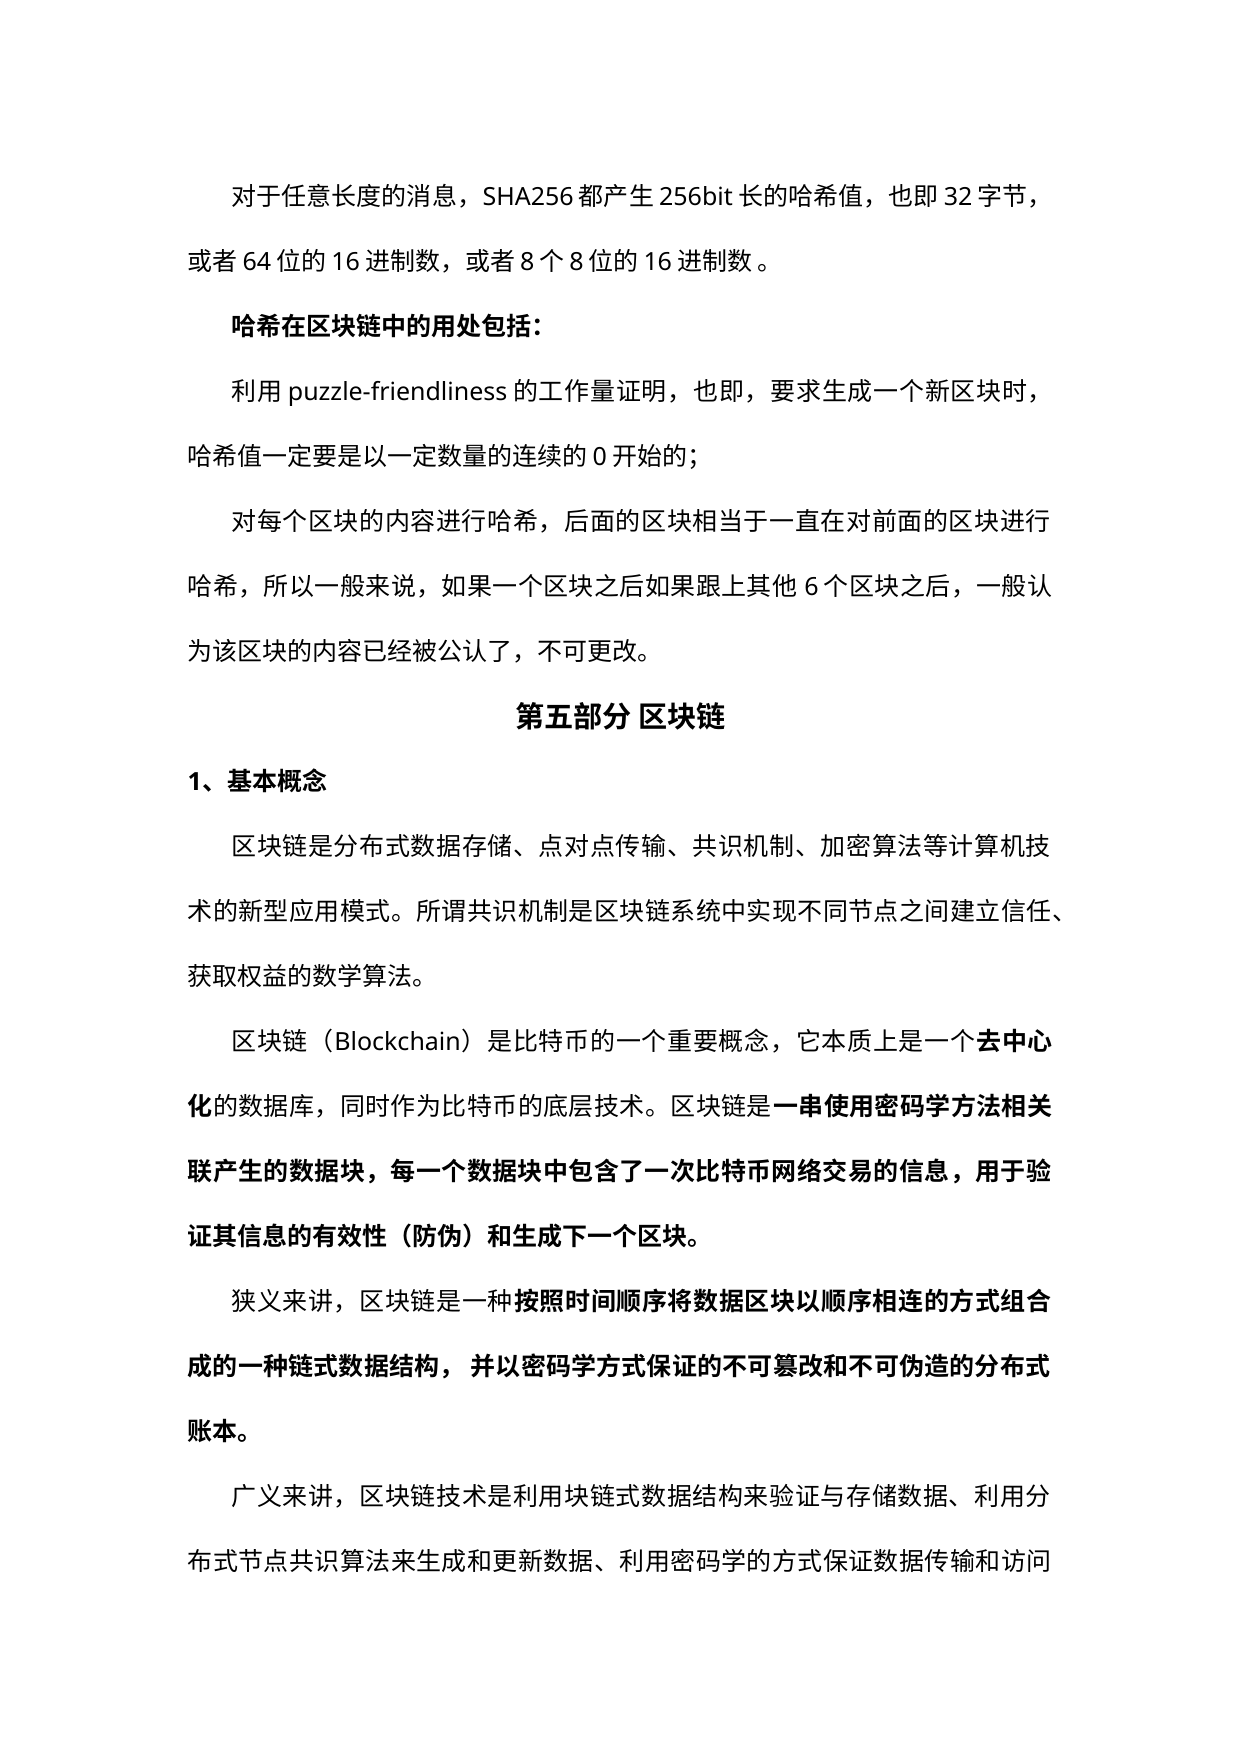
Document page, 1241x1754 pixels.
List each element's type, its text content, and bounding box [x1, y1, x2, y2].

text 区块链是分布式数据存储、点对点传输、共识机制、加密算法等计算机技术的新型应用模式。所谓共识机制是区块链系统中实现不同节点之间建立信任、获取权益的数学算法。 [187, 812, 1053, 1007]
text 第五部分 区块链 [187, 682, 1053, 747]
text 利用puzzle-friendliness的工作量证明，也即，要求生成一个新区块时，哈希值一定要是以一定数量的连续的0开始的； [187, 357, 1053, 487]
text 狭义来讲，区块链是一种按照时间顺序将数据区块以顺序相连的方式组合成的一种链式数据结构， 并以密码学方式保证的不可篡改和不可伪造的分布式账本。 [187, 1267, 1053, 1462]
text 对每个区块的内容进行哈希，后面的区块相当于一直在对前面的区块进行哈希，所以一般来说，如果一个区块之后如果跟上其他6个区块之后，一般认为该区块的内容已经被公认了，不可更改。 [187, 487, 1053, 682]
text 区块链（Blockchain）是比特币的一个重要概念，它本质上是一个去中心化的数据库，同时作为比特币的底层技术。区块链是一串使用密码学方法相关联产生的数据块，每一个数据块中包含了一次比特币网络交易的信息，用于验证其信息的有效性（防伪）和生成下一个区块。 [187, 1007, 1053, 1267]
text 哈希在区块链中的用处包括： [187, 292, 1053, 357]
text 对于任意长度的消息，SHA256都产生256bit长的哈希值，也即32字节，或者64位的16进制数，或者8个8位的16进制数 。 [187, 162, 1053, 292]
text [187, 1462, 1053, 1592]
text 1、基本概念 [187, 747, 1053, 812]
